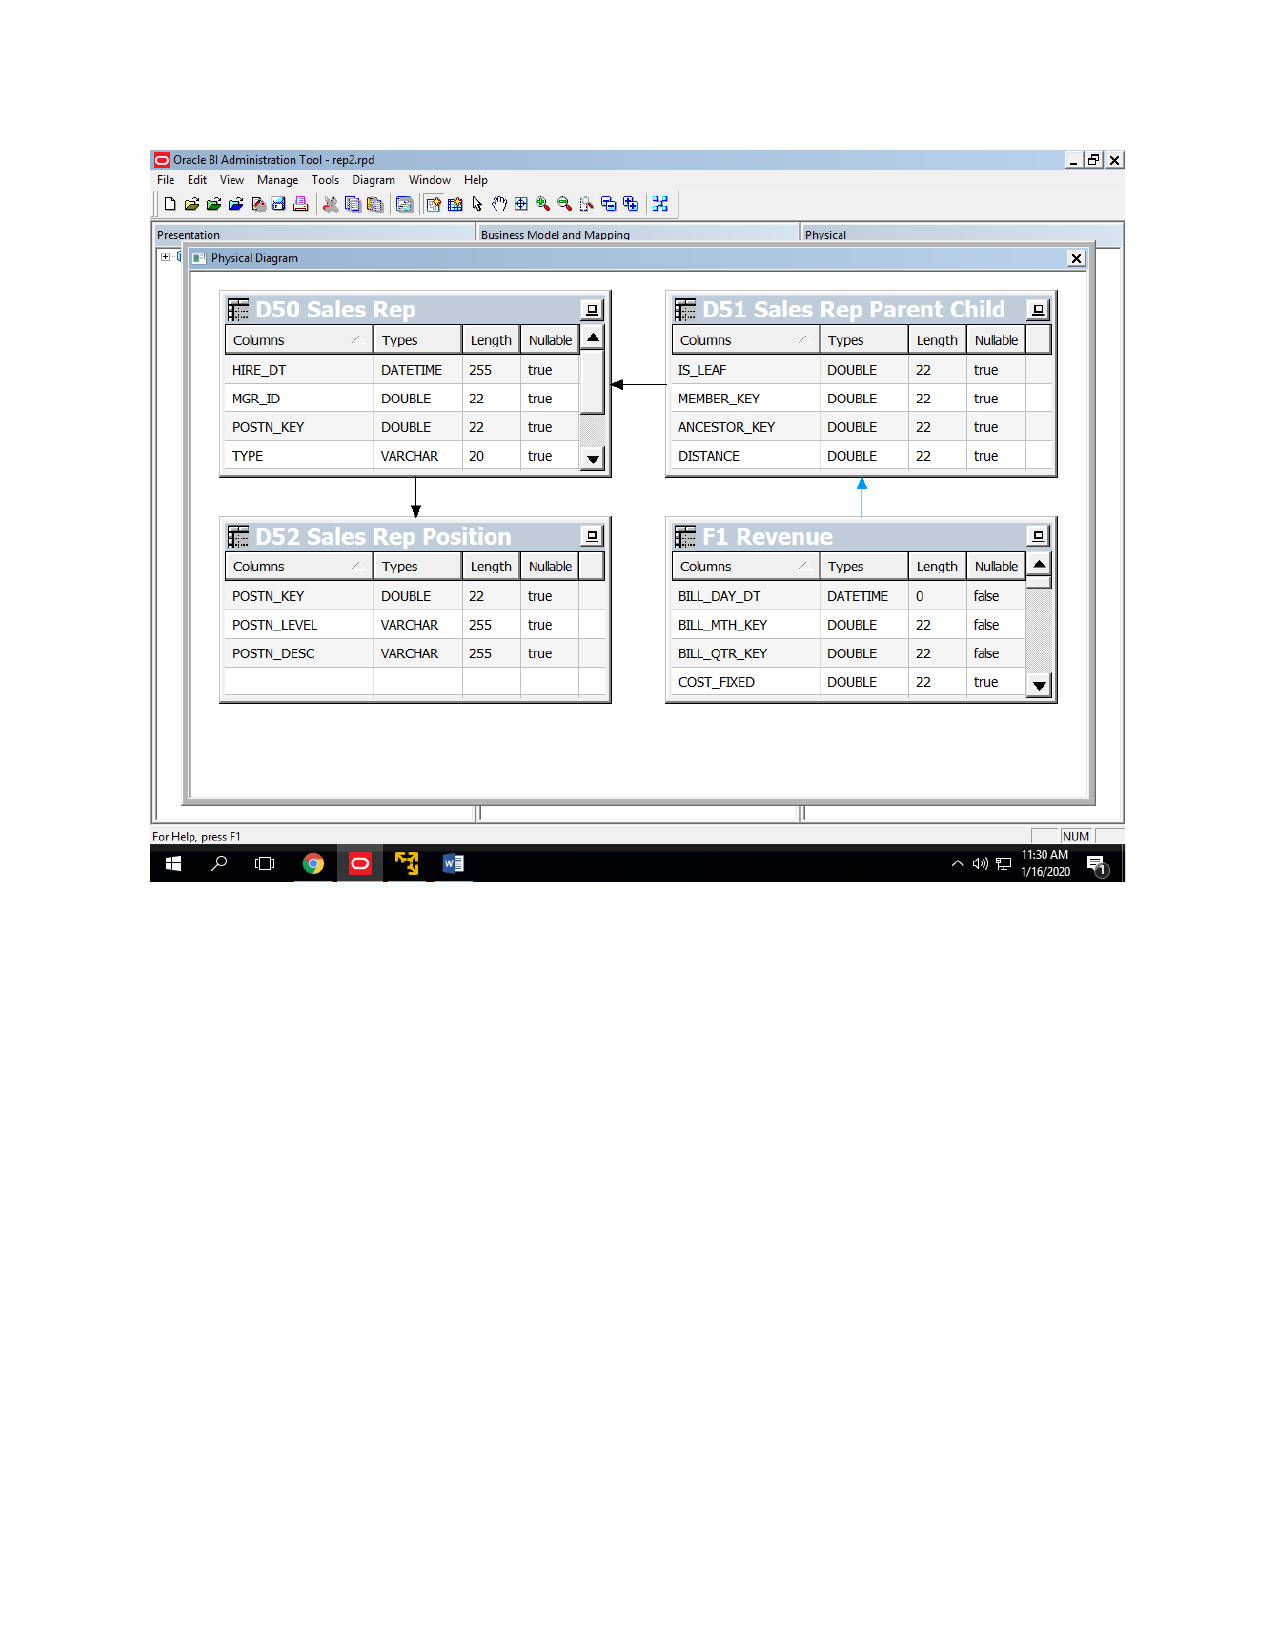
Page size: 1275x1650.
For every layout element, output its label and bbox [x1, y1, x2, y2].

picture [150, 150, 1125, 882]
